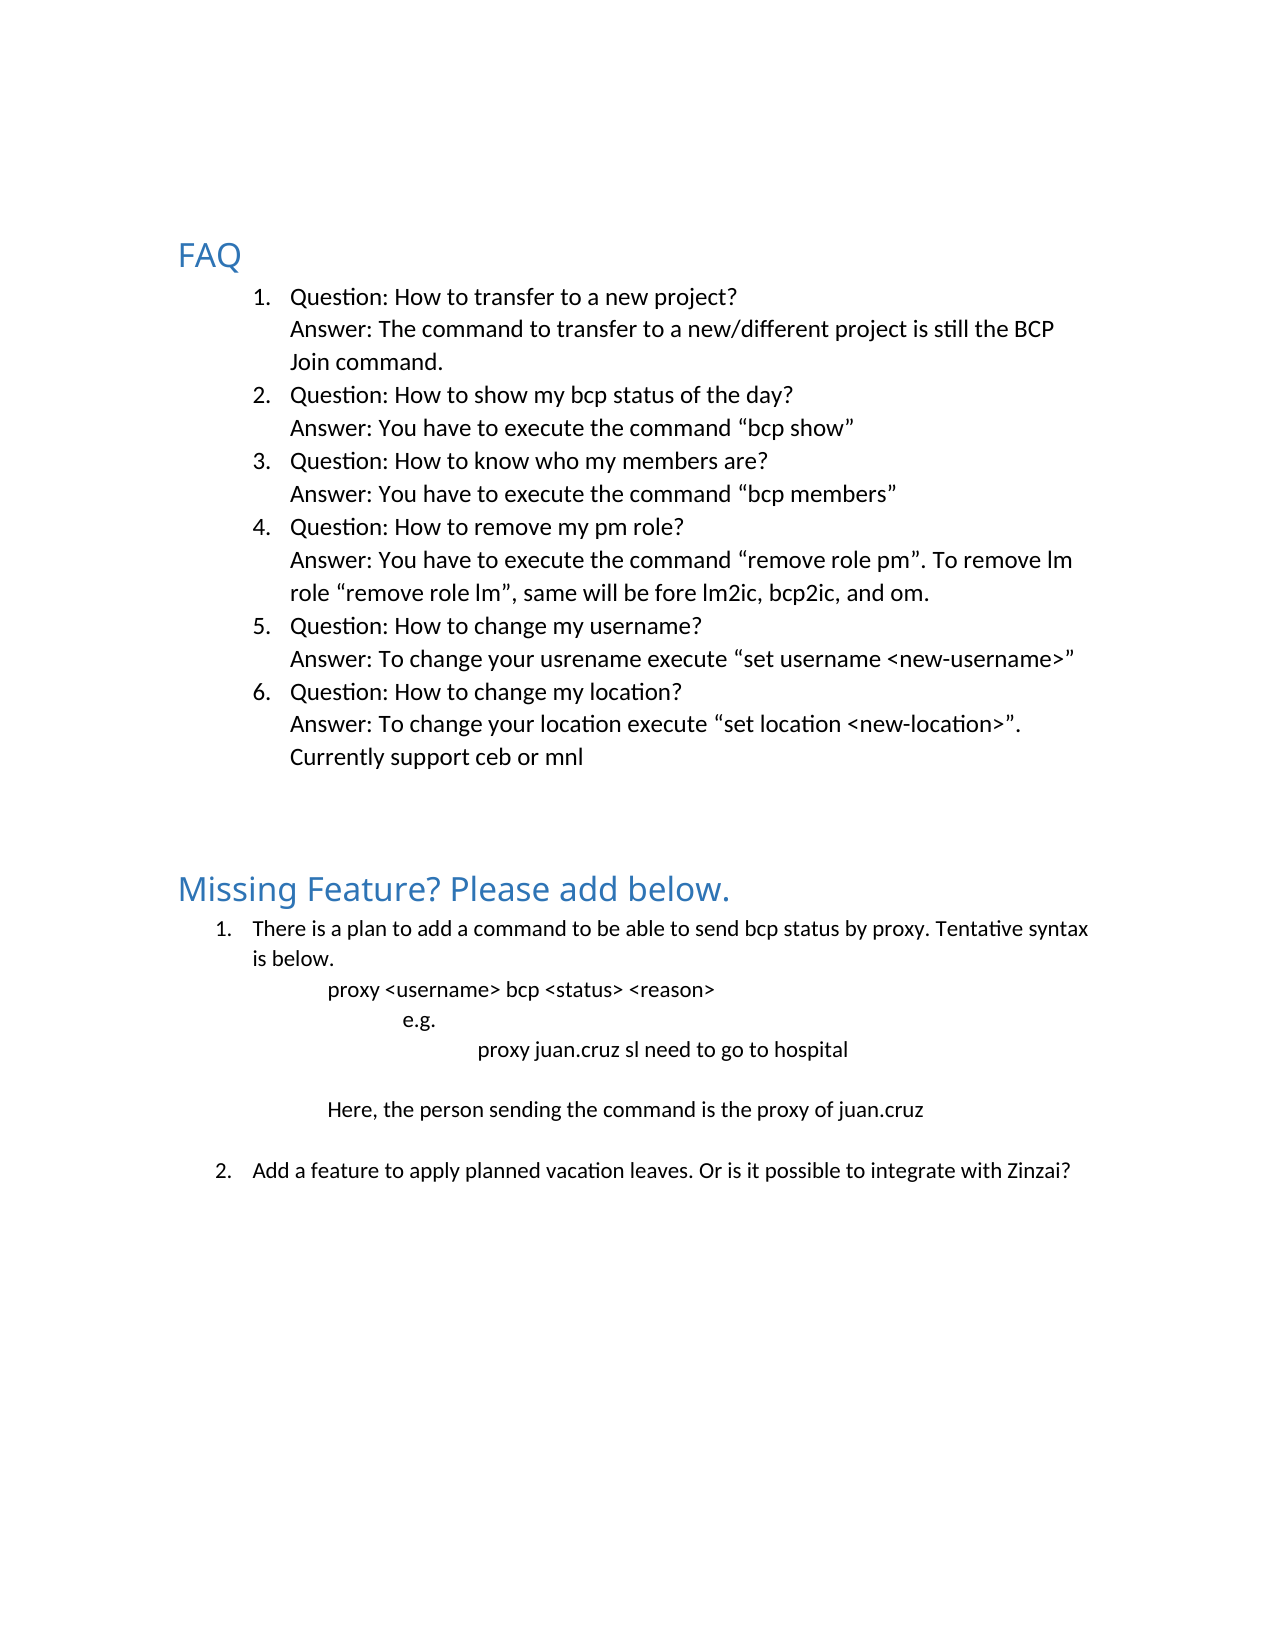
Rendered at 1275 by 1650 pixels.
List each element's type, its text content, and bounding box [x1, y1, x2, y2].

list Question: How to transfer to a new project? [252, 281, 1098, 311]
list Question: How to show my bcp status of the day? [252, 379, 1098, 410]
list Question: How to change my username? [252, 610, 1098, 640]
list Question: How to know who my members are? [252, 445, 1098, 476]
list Answer: You have to execute the command “bcp members” [290, 478, 1098, 509]
list Answer: You have to execute the command “bcp show” [290, 412, 1098, 443]
subtitle Missing Feature? Please add below. [177, 865, 1098, 911]
list Answer: To change your usrename execute “set username <new-username>” [290, 643, 1098, 673]
list proxy juan.cruz sl need to go to hospital [327, 1035, 1098, 1063]
list Here, the person sending the command is the proxy of juan.cruz [327, 1096, 1098, 1123]
list Answer: To change your location execute “set location <new-location>”. Currently support ceb or mnl [290, 709, 1098, 772]
list Add a feature to apply planned vacation leaves. Or is it possible to integrate with Zinzai? [215, 1156, 1098, 1184]
list Answer: The command to transfer to a new/different project is still the BCP Join command. [290, 314, 1098, 377]
subtitle FAQ [177, 232, 1098, 277]
list There is a plan to add a command to be able to send bcp status by proxy. Tentative syntax is below. [215, 914, 1098, 972]
list e.g. [327, 1005, 1098, 1033]
list Answer: You have to execute the command “remove role pm”. To remove lm role “remove role lm”, same will be fore lm2ic, bcp2ic, and om. [290, 544, 1098, 607]
list Question: How to change my location? [252, 676, 1098, 706]
list proxy <username> bcp <status> <reason> [327, 975, 1098, 1003]
list Question: How to remove my pm role? [252, 511, 1098, 542]
